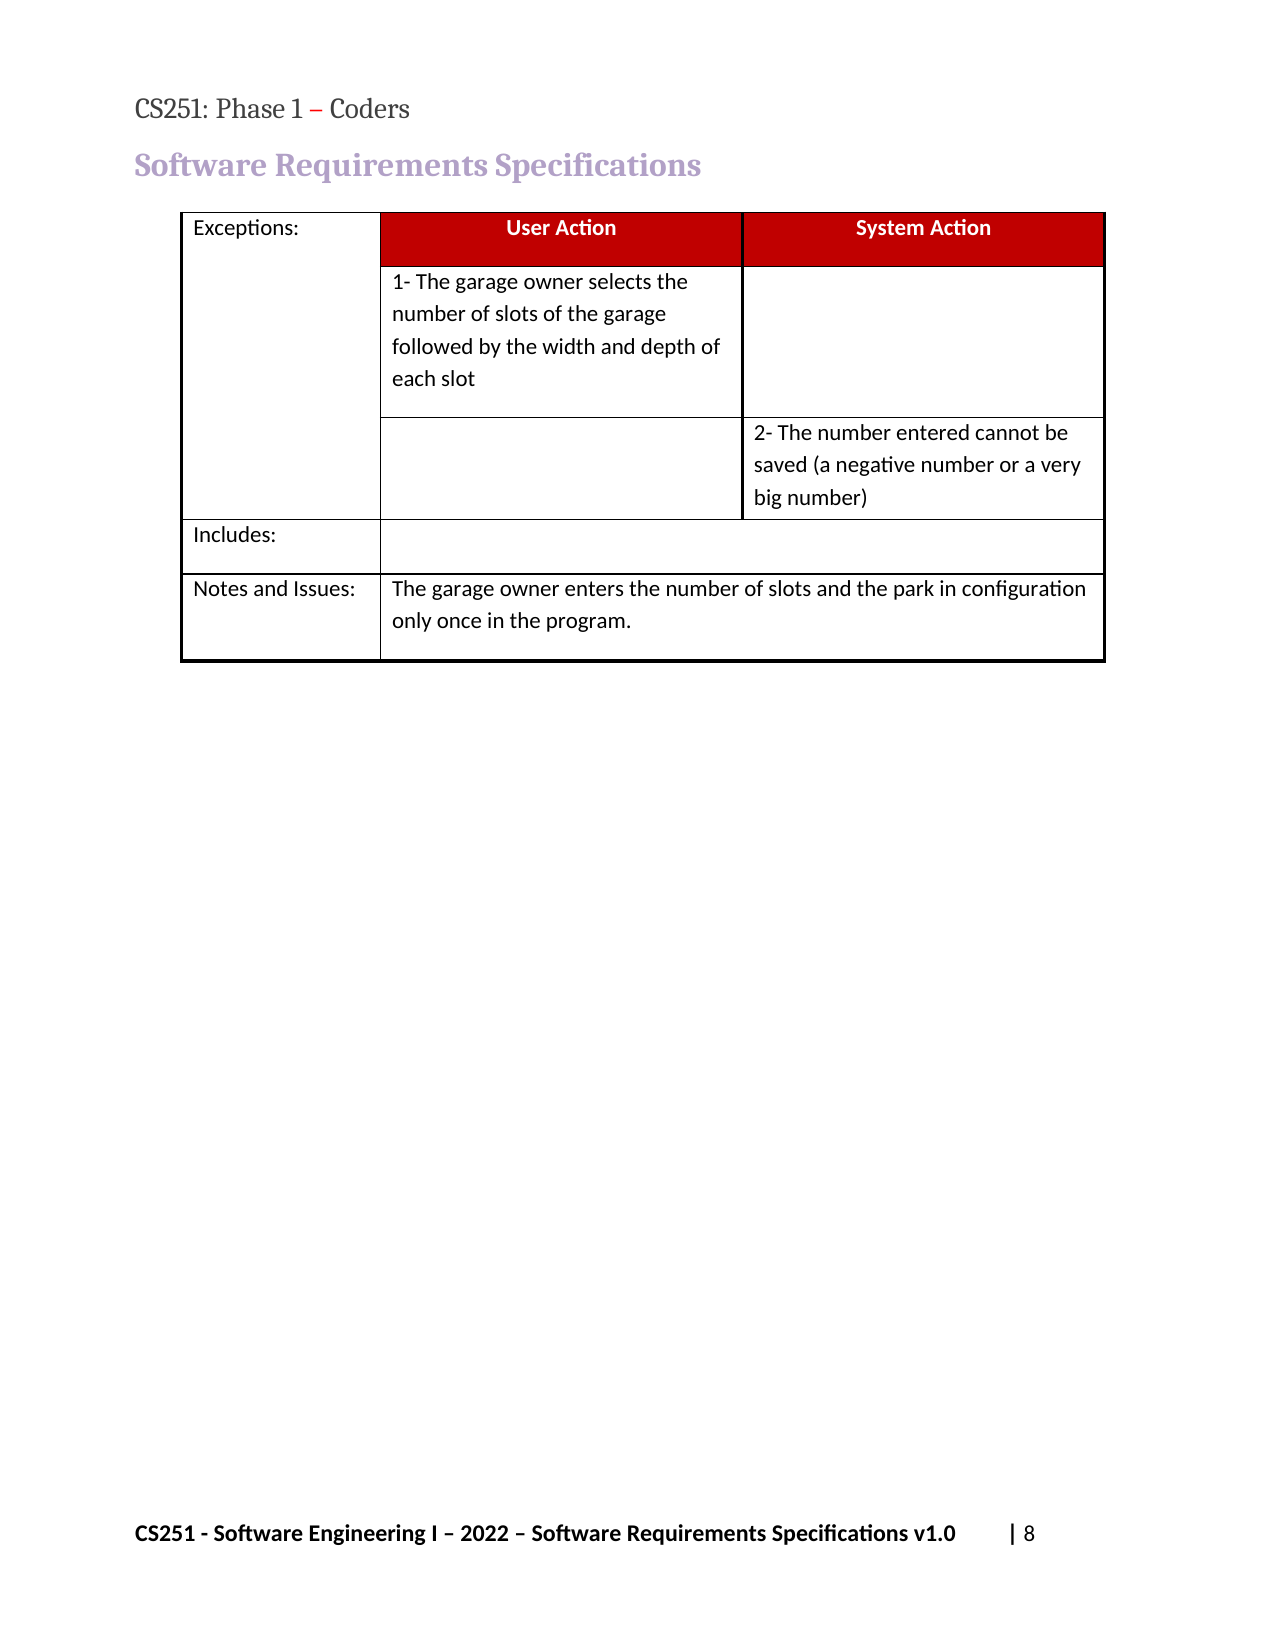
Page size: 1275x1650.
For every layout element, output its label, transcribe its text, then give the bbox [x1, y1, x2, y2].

table_cell Notes and Issues: [183, 575, 380, 659]
table_cell 2- The number entered cannot be saved (a negative number or a very big number) [744, 418, 1103, 519]
table_cell [381, 520, 1103, 573]
table_cell The garage owner enters the number of slots and the park in configuration only once in the program. [381, 575, 1103, 659]
table_cell Exceptions: [183, 213, 380, 519]
table_cell [381, 418, 741, 519]
table_cell 1- The garage owner selects the number of slots of the garage followed by the width and depth of each slot [381, 267, 741, 417]
table_cell System Action [744, 213, 1103, 266]
table_cell [744, 267, 1103, 417]
table_cell User Action [381, 213, 741, 266]
table_cell Includes: [183, 520, 380, 573]
